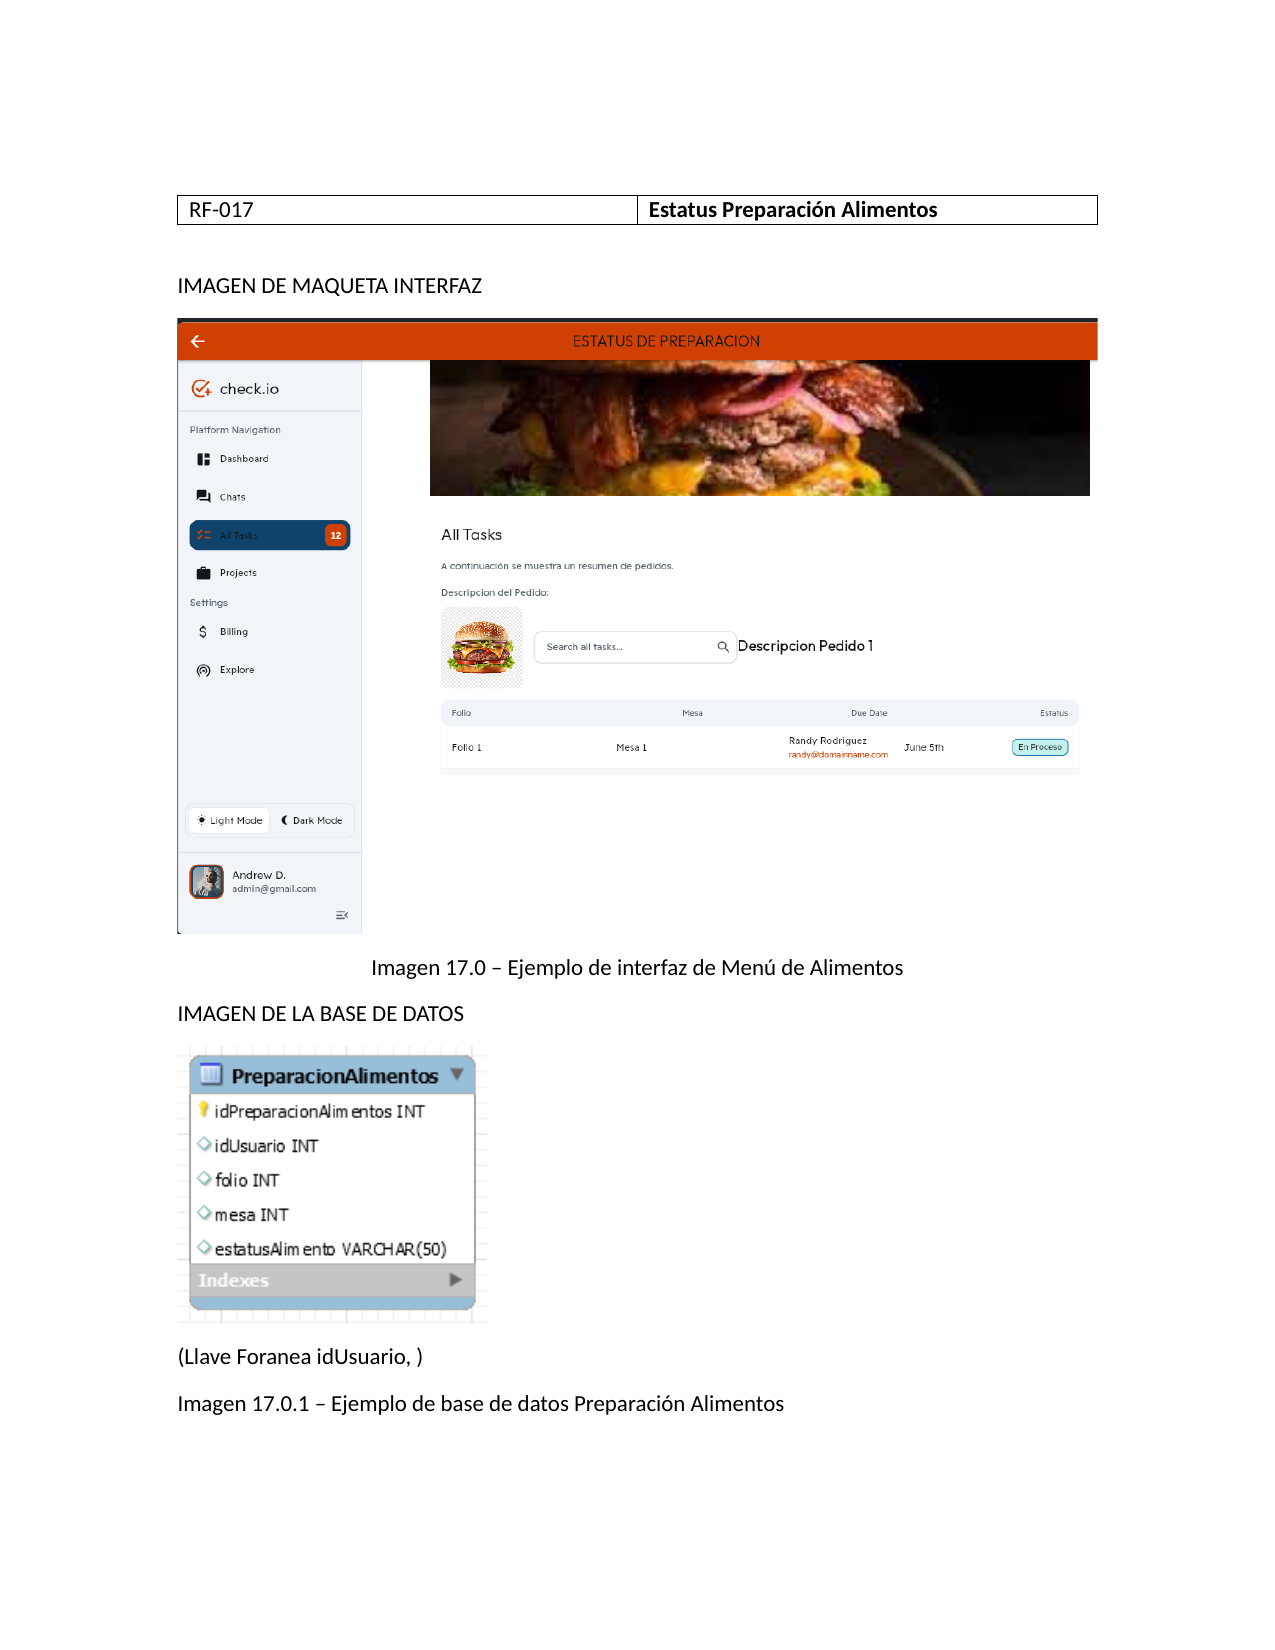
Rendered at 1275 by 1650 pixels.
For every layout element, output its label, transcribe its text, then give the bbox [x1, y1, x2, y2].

table_header RF-017 [178, 196, 637, 223]
picture [177, 1046, 487, 1323]
picture [177, 318, 1098, 934]
text Imagen 17.0.1 – Ejemplo de base de datos Preparación Alimentos [177, 1389, 1098, 1417]
text Imagen 17.0 – Ejemplo de interfaz de Menú de Alimentos [177, 953, 1098, 981]
text (Llave Foranea idUsuario, ) [177, 1342, 1098, 1370]
text IMAGEN DE LA BASE DE DATOS [177, 999, 1098, 1027]
table_header Estatus Preparación Alimentos [638, 196, 1097, 223]
text IMAGEN DE MAQUETA INTERFAZ [177, 271, 1098, 299]
